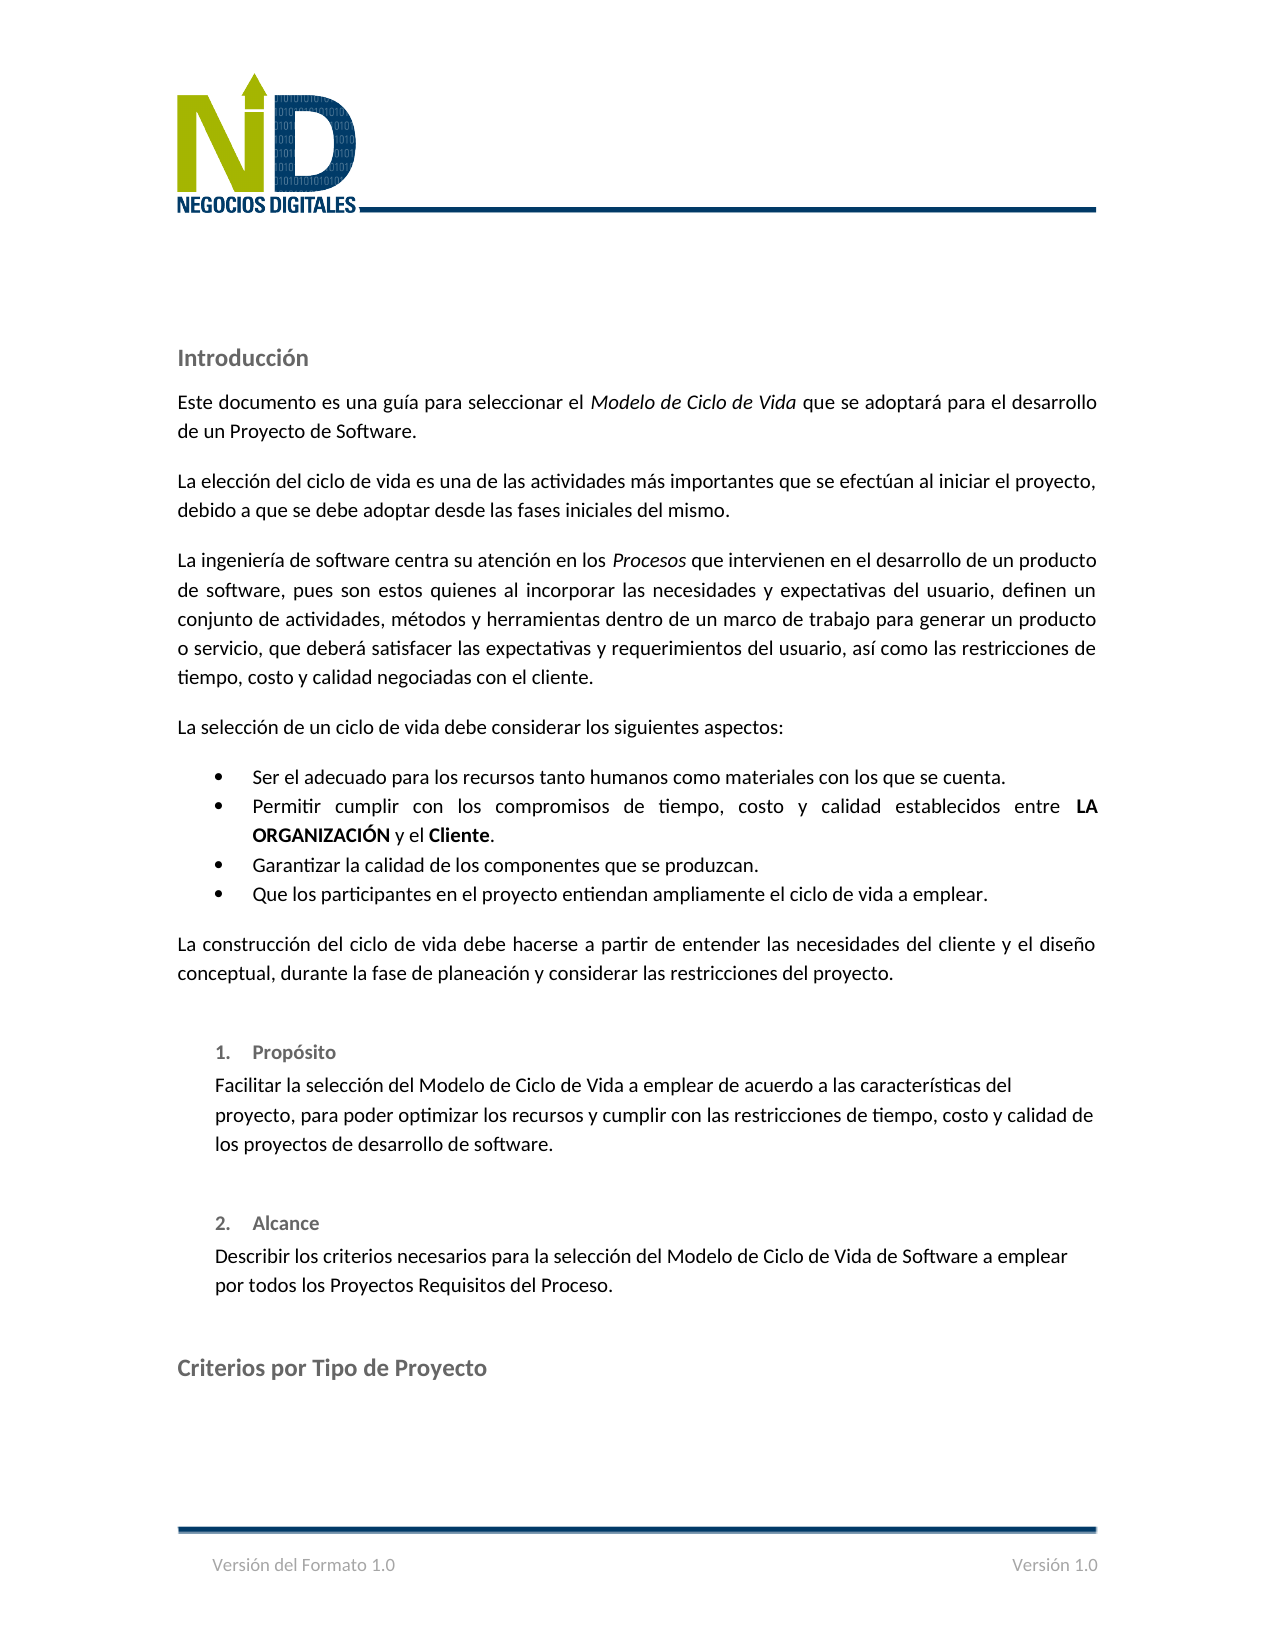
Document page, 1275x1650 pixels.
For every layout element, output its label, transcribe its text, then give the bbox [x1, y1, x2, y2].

list Garantizar la calidad de los componentes que se produzcan. [215, 852, 1098, 877]
subtitle Propósito [215, 1039, 1098, 1065]
list Ser el adecuado para los recursos tanto humanos como materiales con los que se cuenta. [215, 764, 1098, 790]
text La elección del ciclo de vida es una de las actividades más importantes que se efectúan al iniciar el proyecto, debido a que se debe adoptar desde las fases iniciales del mismo. [177, 468, 1098, 523]
subtitle Criterios por Tipo de Proyecto [177, 1352, 1098, 1382]
picture [177, 73, 1097, 213]
text La selección de un ciclo de vida debe considerar los siguientes aspectos: [177, 714, 1098, 740]
list Permitir cumplir con los compromisos de tiempo, costo y calidad establecidos entre LA ORGANIZACIÓN y el Cliente. [215, 793, 1098, 848]
subtitle Introducción [177, 342, 1098, 372]
text La construcción del ciclo de vida debe hacerse a partir de entender las necesidades del cliente y el diseño conceptual, durante la fase de planeación y considerar las restricciones del proyecto. [177, 931, 1098, 986]
list Que los participantes en el proyecto entiendan ampliamente el ciclo de vida a emplear. [215, 881, 1098, 906]
text Facilitar la selección del Modelo de Ciclo de Vida a emplear de acuerdo a las características del proyecto, para poder optimizar los recursos y cumplir con las restricciones de tiempo, costo y calidad de los proyectos de desarrollo de software. [215, 1073, 1098, 1156]
text Describir los criterios necesarios para la selección del Modelo de Ciclo de Vida de Software a emplear por todos los Proyectos Requisitos del Proceso. [215, 1243, 1098, 1298]
text Este documento es una guía para seleccionar el Modelo de Ciclo de Vida que se adoptará para el desarrollo de un Proyecto de Software. [177, 389, 1098, 444]
picture [177, 1525, 1098, 1534]
text La ingeniería de software centra su atención en los Procesos que intervienen en el desarrollo de un producto de software, pues son estos quienes al incorporar las necesidades y expectativas del usuario, definen un conjunto de actividades, métodos y herramientas dentro de un marco de trabajo para generar un producto o servicio, que deberá satisfacer las expectativas y requerimientos del usuario, así como las restricciones de tiempo, costo y calidad negociadas con el cliente. [177, 548, 1098, 690]
subtitle Alcance [215, 1210, 1098, 1236]
